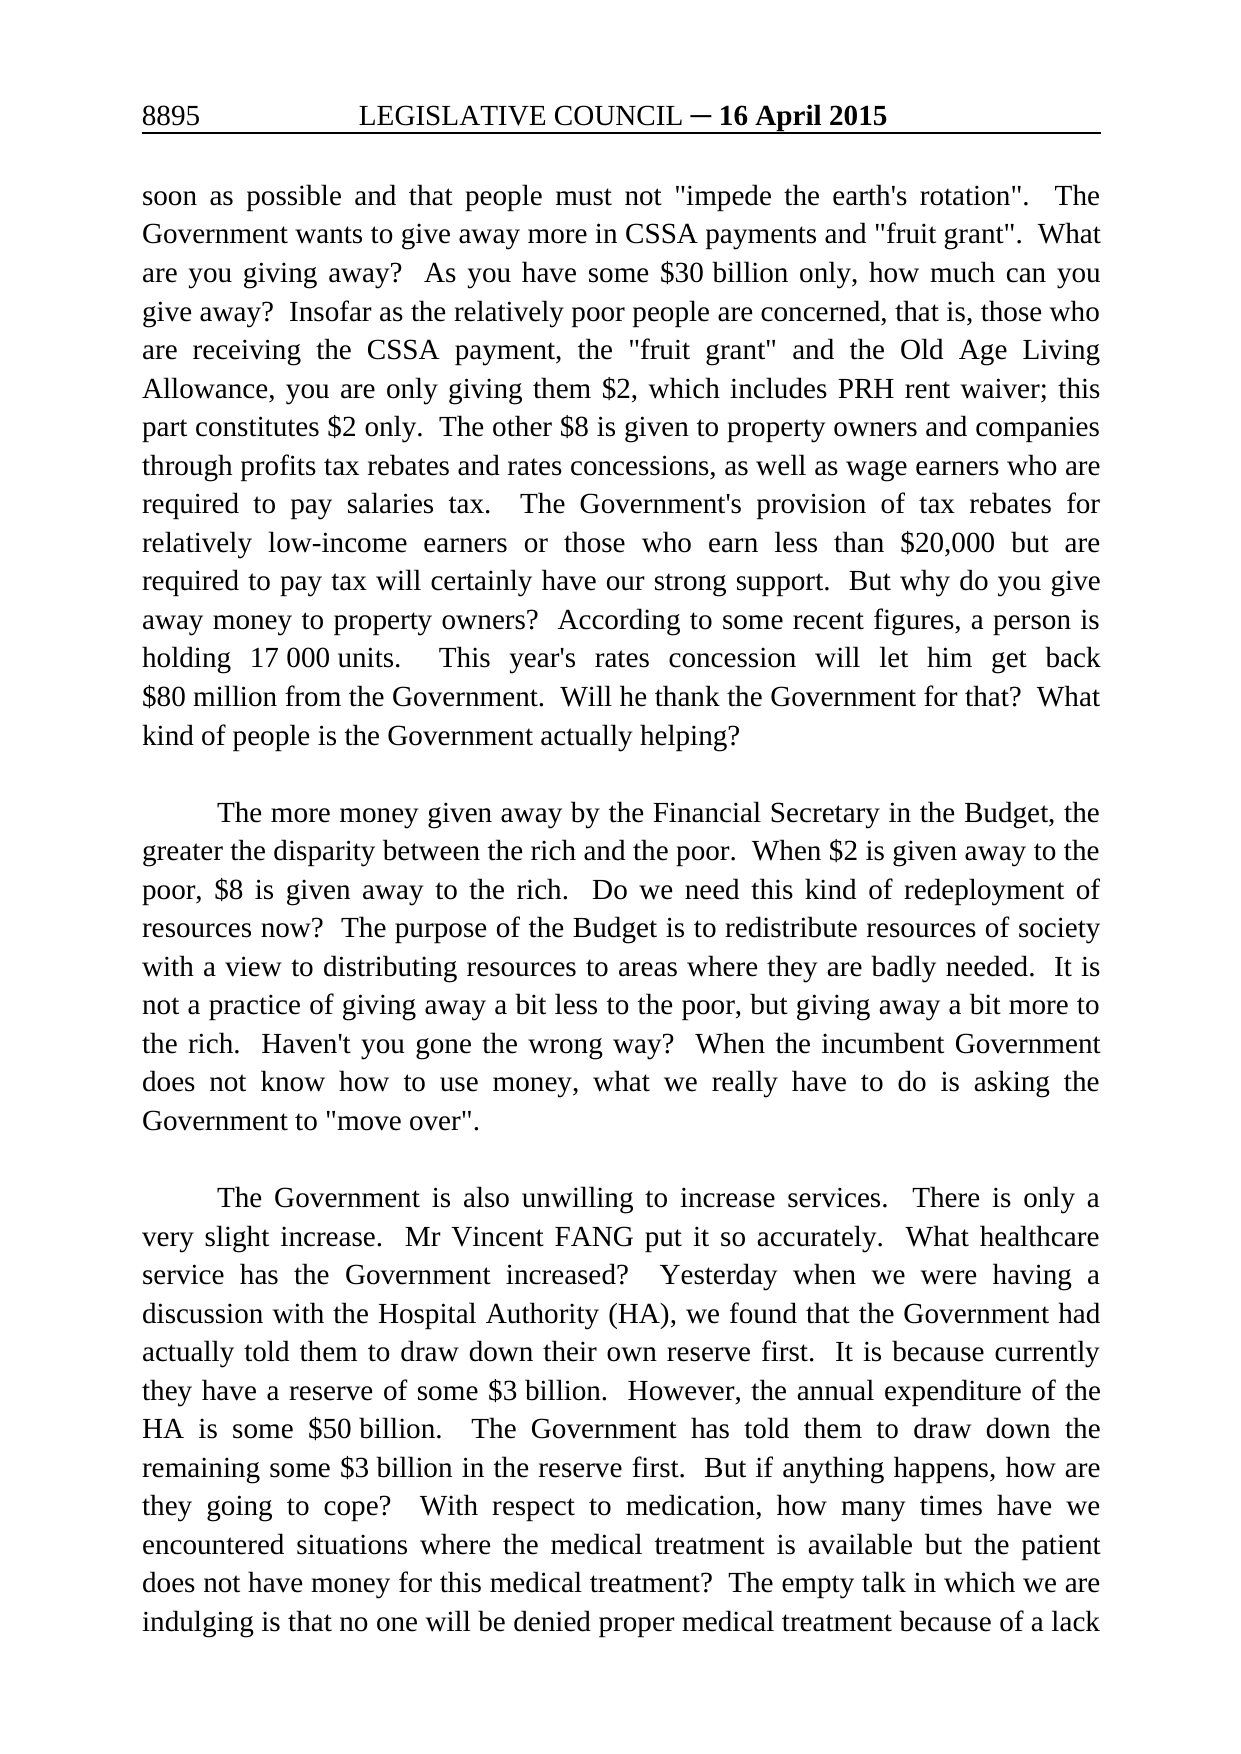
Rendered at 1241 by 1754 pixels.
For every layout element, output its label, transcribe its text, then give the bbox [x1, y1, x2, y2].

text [142, 173, 1101, 751]
text The more money given away by the Financial Secretary in the Budget, the greater the disparity between the rich and the poor. When $2 is given away to the poor, $8 is given away to the rich. Do we need this kind of redeployment of resources now? The purpose of the Budget is to redistribute resources of society with a view to distributing resources to areas where they are badly needed. It is not a practice of giving away a bit less to the poor, but giving away a bit more to the rich. Haven't you gone the wrong way? When the incumbent Government does not know how to use money, what we really have to do is asking the Government to "move over". [142, 790, 1101, 1137]
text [142, 1175, 1101, 1638]
